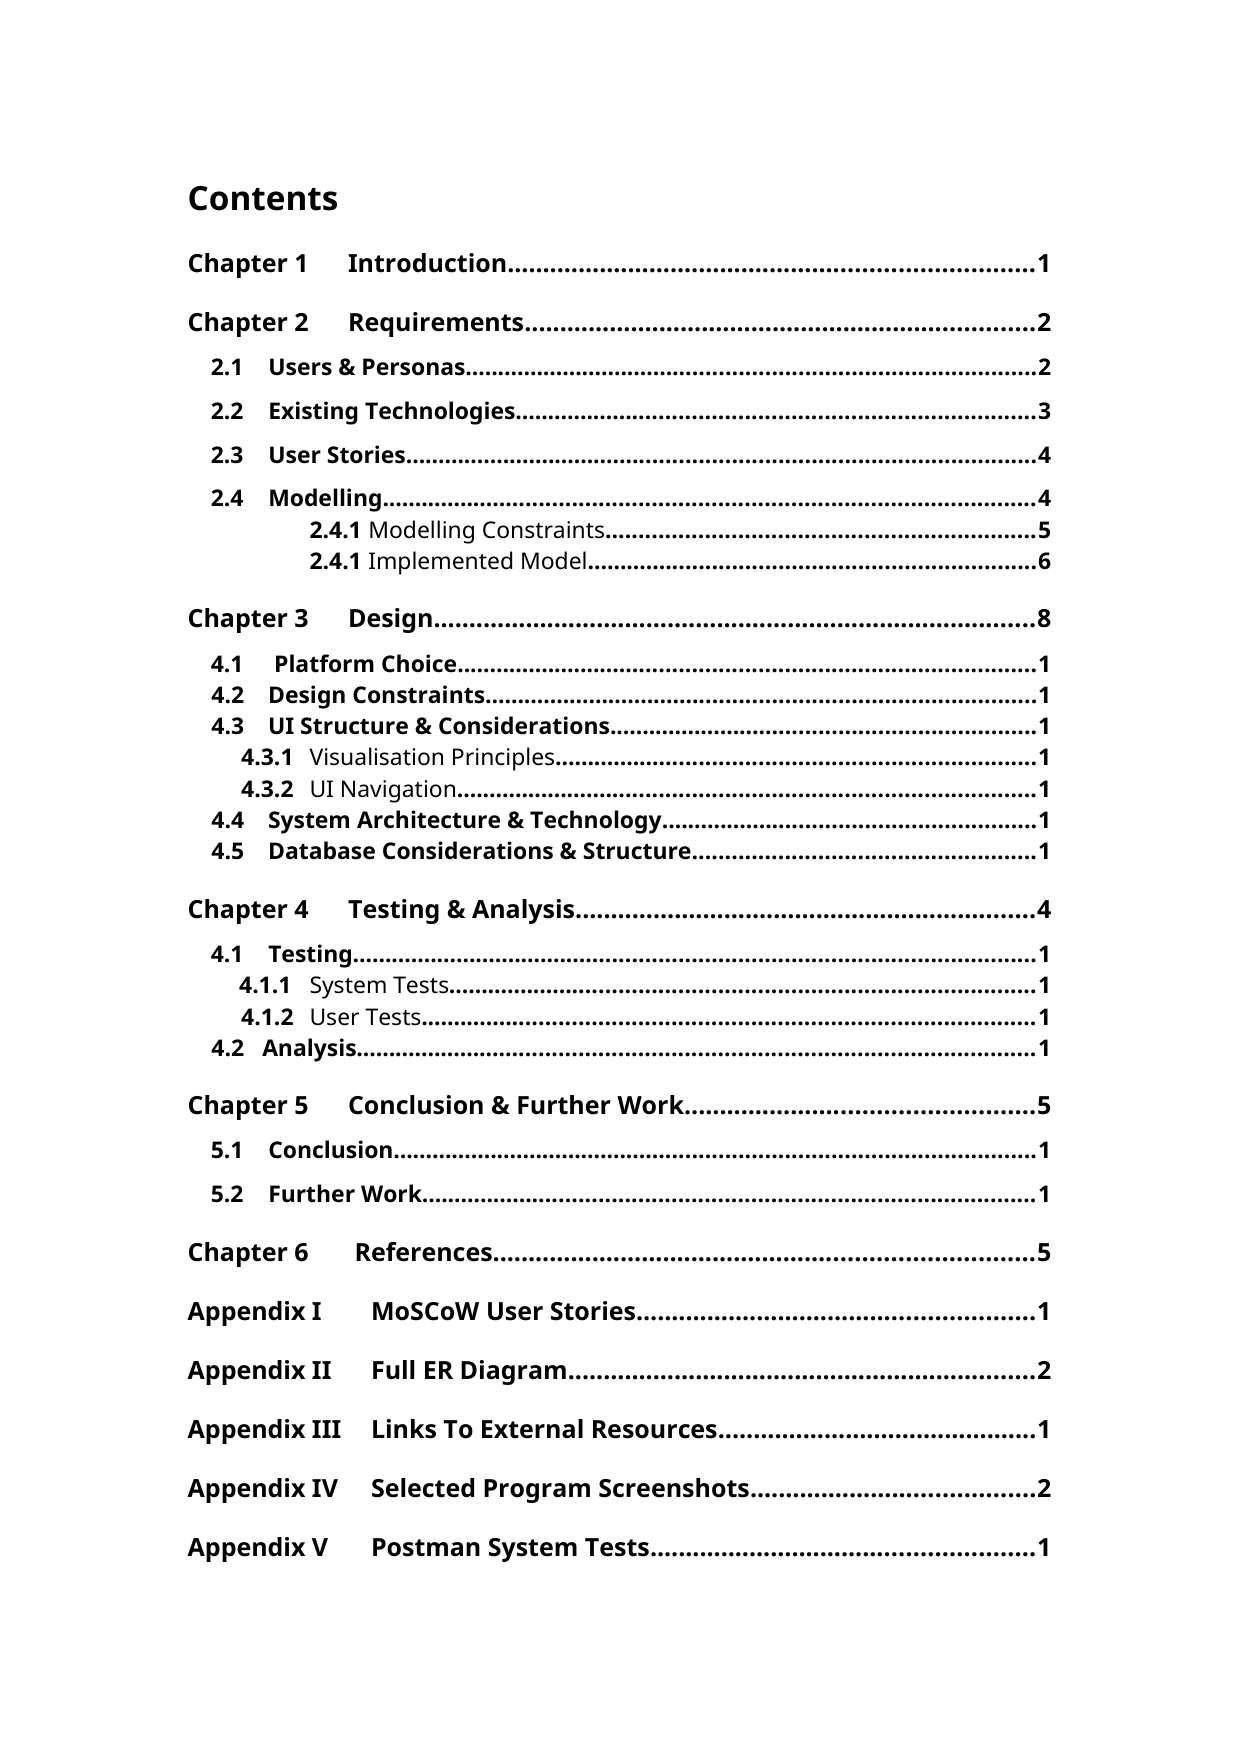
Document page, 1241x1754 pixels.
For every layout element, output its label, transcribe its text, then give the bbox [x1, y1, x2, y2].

text 4.2 Analysis 1 [187, 1032, 1053, 1063]
text Appendix I MoSCoW User Stories 1 [187, 1293, 1053, 1328]
text Appendix IV Selected Program Screenshots 2 [187, 1471, 1053, 1505]
text Chapter 2 Requirements 2 [187, 304, 1053, 338]
text 2.4.1 Implemented Model 6 [187, 545, 1053, 576]
text 4.5 Database Considerations & Structure 1 [187, 835, 1053, 866]
text 4.3.1 Visualisation Principles 1 [187, 741, 1053, 773]
text Chapter 3 Design 8 [187, 601, 1053, 635]
text Chapter 1 Introduction 1 [187, 245, 1053, 279]
text Chapter 6 References 5 [187, 1234, 1053, 1268]
text Chapter 5 Conclusion & Further Work 5 [187, 1088, 1053, 1122]
text 2.3 User Stories 4 [211, 438, 1053, 470]
text 5.2 Further Work 1 [211, 1178, 1053, 1209]
text 4.1.1 System Tests 1 [187, 969, 1053, 1000]
text Contents [187, 175, 1053, 220]
text 4.1 Testing 1 [211, 938, 1053, 969]
text 2.2 Existing Technologies 3 [211, 395, 1053, 426]
text 4.1 Platform Choice 1 [211, 648, 1053, 679]
text Chapter 4 Testing & Analysis 4 [187, 891, 1053, 925]
text 4.3 UI Structure & Considerations 1 [187, 710, 1053, 741]
text 2.4.1 Modelling Constraints 5 [187, 513, 1053, 545]
text 5.1 Conclusion 1 [211, 1134, 1053, 1166]
text 2.1 Users & Personas 2 [211, 351, 1053, 382]
text Appendix III Links To External Resources 1 [187, 1412, 1053, 1446]
text 4.3.2 UI Navigation 1 [187, 773, 1053, 804]
text 4.4 System Architecture & Technology 1 [187, 804, 1053, 835]
text Appendix II Full ER Diagram 2 [187, 1353, 1053, 1387]
text 4.1.2 User Tests 1 [187, 1000, 1053, 1032]
text 2.4 Modelling 4 [211, 482, 1053, 513]
text Appendix V Postman System Tests 1 [187, 1530, 1053, 1564]
text 4.2 Design Constraints 1 [187, 679, 1053, 710]
